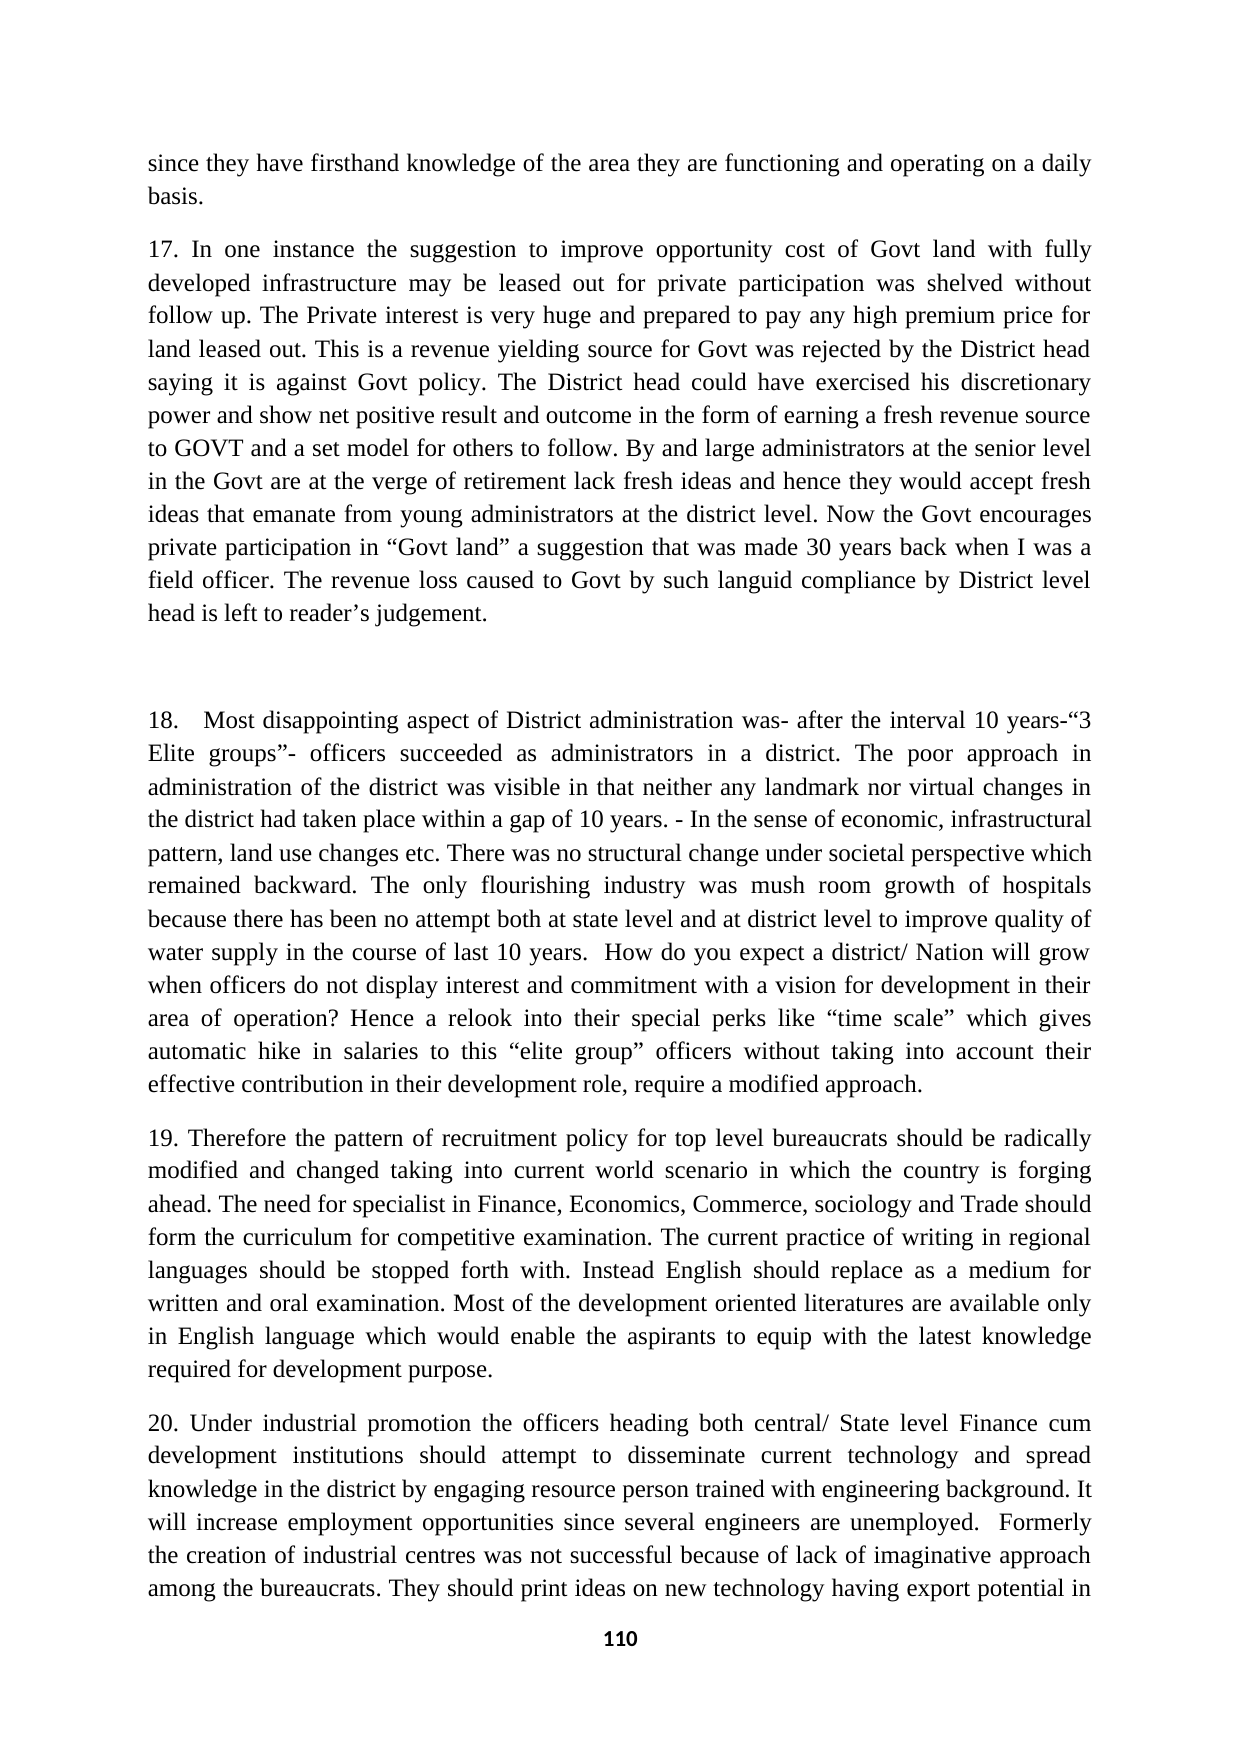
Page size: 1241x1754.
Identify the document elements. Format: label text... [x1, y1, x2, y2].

text 19. Therefore the pattern of recruitment policy for top level bureaucrats should be radically modified and changed taking into current world scenario in which the country is forging ahead. The need for specialist in Finance, Economics, Commerce, sociology and Trade should form the curriculum for competitive examination. The current practice of writing in regional languages should be stopped forth with. Instead English should replace as a medium for written and oral examination. Most of the development oriented literatures are available only in English language which would enable the aspirants to equip with the latest knowledge required for development purpose. [148, 1123, 1092, 1382]
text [148, 1408, 1092, 1601]
text 17. In one instance the suggestion to improve opportunity cost of Govt land with fully developed infrastructure may be leased out for private participation was shelved without follow up. The Private interest is very huge and prepared to pay any high premium price for land leased out. This is a revenue yielding source for Govt was rejected by the District head saying it is against Govt policy. The District head could have exercised his discretionary power and show net positive result and outcome in the form of earning a fresh revenue source to GOVT and a set model for others to follow. By and large administrators at the senior level in the Govt are at the verge of retirement lack fresh ideas and hence they would accept fresh ideas that emanate from young administrators at the district level. Now the Govt encourages private participation in “Govt land” a suggestion that was made 30 years back when I was a field officer. The revenue loss caused to Govt by such languid compliance by District level head is left to reader’s judgement. [148, 234, 1092, 627]
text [148, 148, 1092, 209]
text 18. Most disappointing aspect of District administration was- after the interval 10 years-“3 Elite groups”- officers succeeded as administrators in a district. The poor approach in administration of the district was visible in that neither any landmark nor virtual changes in the district had taken place within a gap of 10 years. - In the sense of economic, infrastructural pattern, land use changes etc. There was no structural change under societal perspective which remained backward. The only flourishing industry was mush room growth of hospitals because there has been no attempt both at state level and at district level to improve quality of water supply in the course of last 10 years. How do you expect a district/ Nation will grow when officers do not display interest and commitment with a vision for development in their area of operation? Hence a relook into their special perks like “time scale” which gives automatic hike in salaries to this “elite group” officers without taking into account their effective contribution in their development role, require a modified approach. [148, 706, 1092, 1097]
